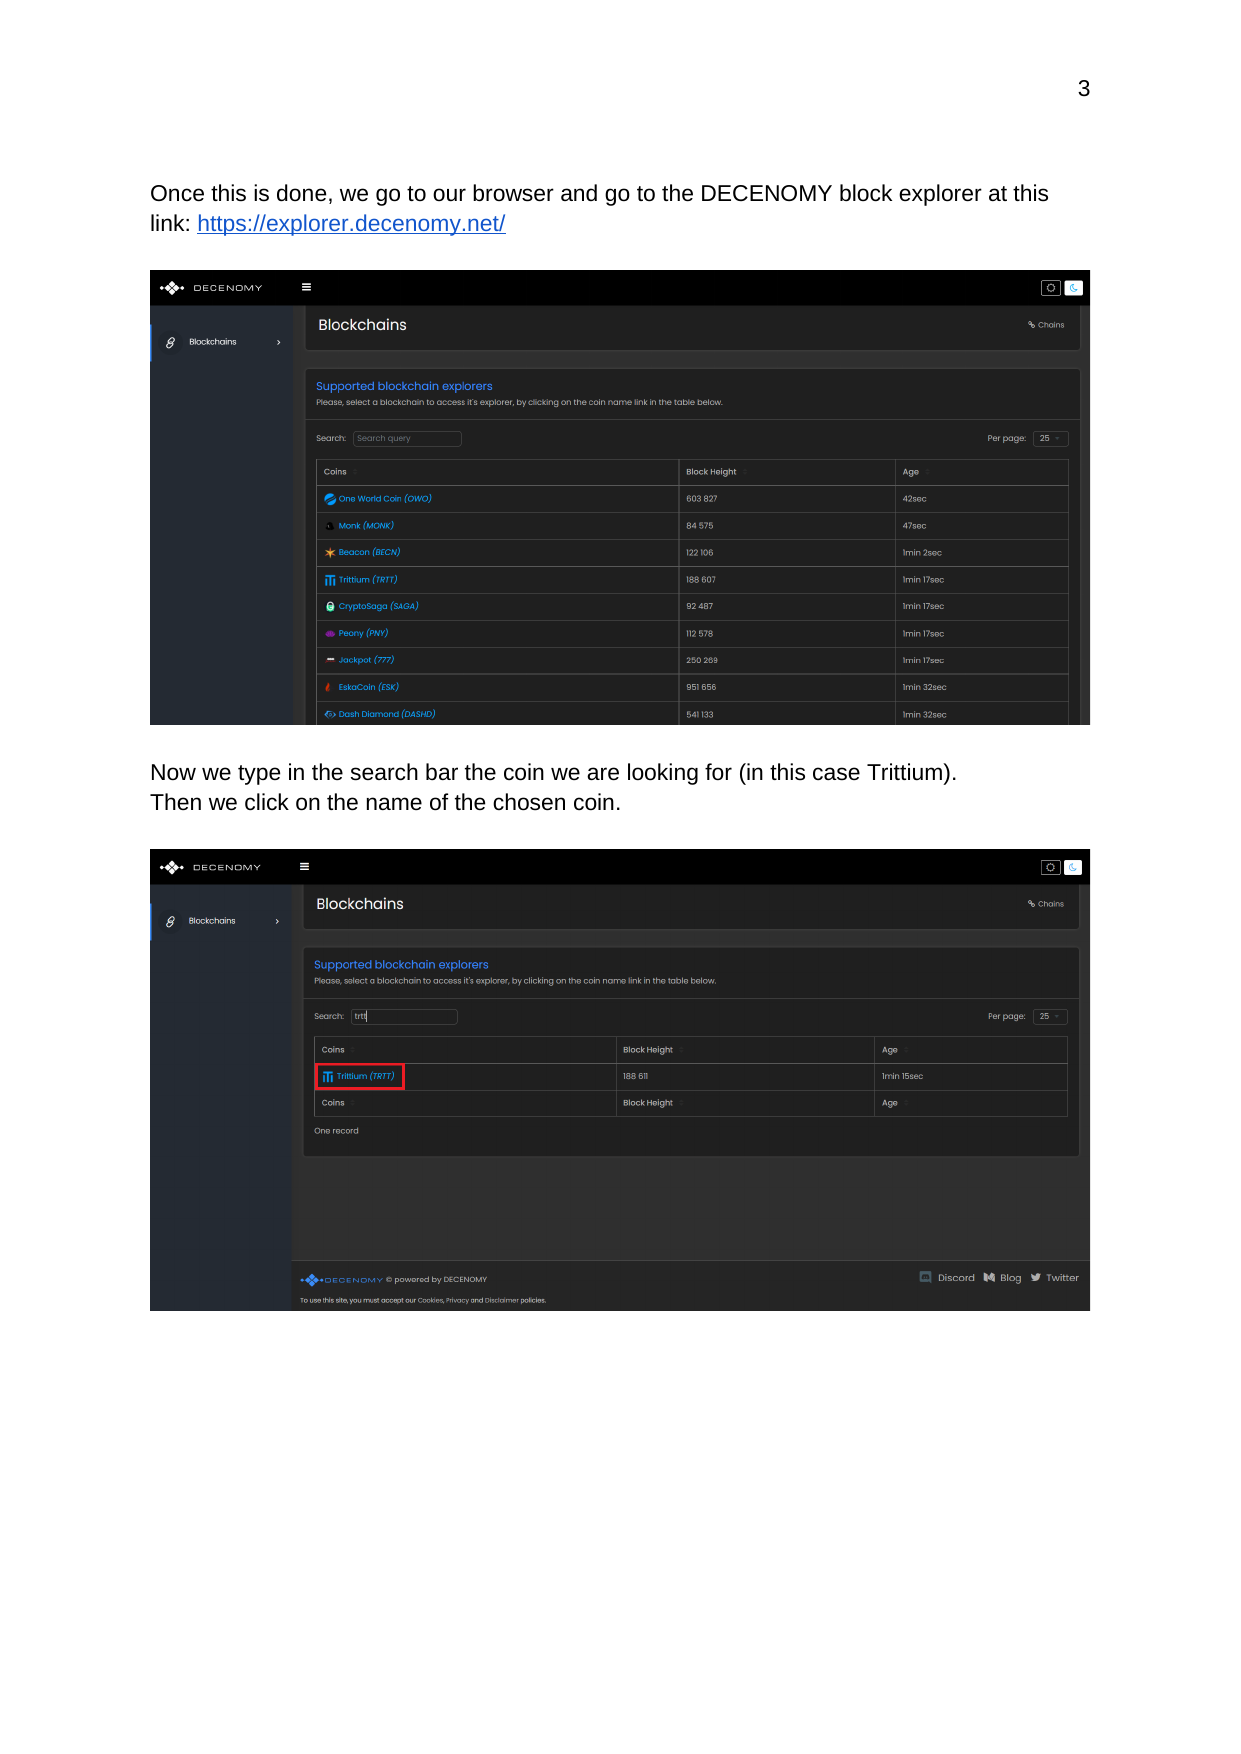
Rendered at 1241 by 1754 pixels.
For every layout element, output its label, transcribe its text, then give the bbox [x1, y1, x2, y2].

picture [150, 849, 1091, 1311]
picture [150, 270, 1091, 725]
text Then we click on the name of the chosen coin. [150, 789, 1090, 816]
text Now we type in the search bar the coin we are looking for (in this case Trittium). [150, 759, 1090, 785]
text Once this is done, we go to our browser and go to the DECENOMY block explorer at this link: https://explorer.decenomy.net/ [150, 180, 1090, 270]
